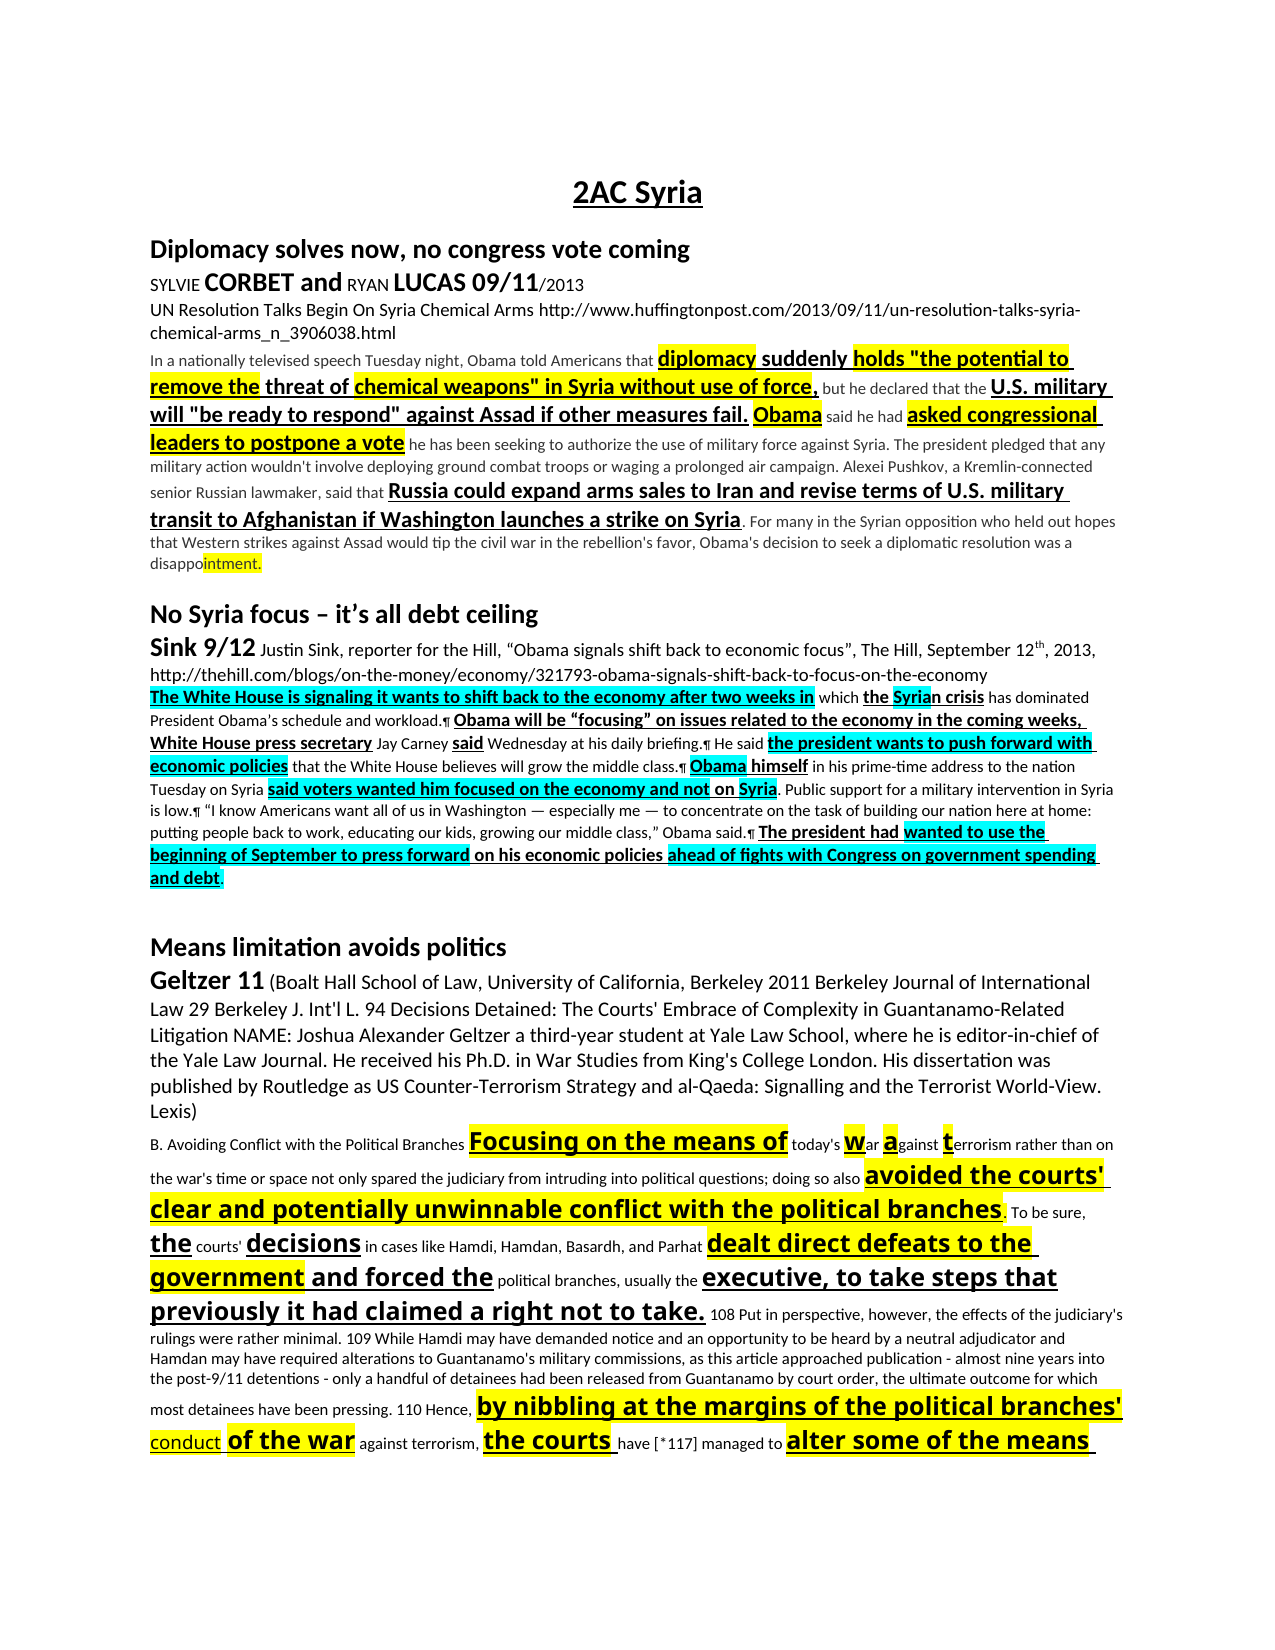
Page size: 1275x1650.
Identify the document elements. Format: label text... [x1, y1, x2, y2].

text The White House is signaling it wants to shift back to the economy after two weeks in which the Syrian crisis has dominated President Obama’s schedule and workload.¶ Obama will be “focusing” on issues related to the economy in the coming weeks, White House press secretary Jay Carney said Wednesday at his daily briefing.¶ He said the president wants to push forward with economic policies that the White House believes will grow the middle class.¶ Obama himself in his prime-time address to the nation Tuesday on Syria said voters wanted him focused on the economy and not on Syria. Public support for a military intervention in Syria is low.¶ “I know Americans want all of us in Washington — especially me — to concentrate on the task of building our nation here at home: putting people back to work, educating our kids, growing our middle class,” Obama said.¶ The president had wanted to use the beginning of September to press forward on his economic policies ahead of fights with Congress on government spending and debt. [150, 686, 1125, 889]
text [150, 1124, 1125, 1457]
text Geltzer 11 (Boalt Hall School of Law, University of California, Berkeley 2011 Berkeley Journal of International Law 29 Berkeley J. Int'l L. 94 Decisions Detained: The Courts' Embrace of Complexity in Guantanamo-Related Litigation NAME: Joshua Alexander Geltzer a third-year student at Yale Law School, where he is editor-in-chief of the Yale Law Journal. He received his Ph.D. in War Studies from King's College London. His dissertation was published by Routledge as US Counter-Terrorism Strategy and al-Qaeda: Signalling and the Terrorist World-View. Lexis) [150, 963, 1125, 1124]
subtitle Diplomacy solves now, no congress vote coming [150, 232, 1125, 265]
text SYLVIE CORBET and RYAN LUCAS 09/11/2013 UN Resolution Talks Begin On Syria Chemical Arms http://www.huffingtonpost.com/2013/09/11/un-resolution-talks-syria-chemical-arms_n_3906038.html [150, 265, 1125, 344]
text Sink 9/12 Justin Sink, reporter for the Hill, “Obama signals shift back to economic focus”, The Hill, September 12th, 2013, http://thehill.com/blogs/on-the-money/economy/321793-obama-signals-shift-back-to-focus-on-the-economy [150, 630, 1125, 686]
text In a nationally televised speech Tuesday night, Obama told Americans that diplomacy suddenly holds "the potential to remove the threat of chemical weapons" in Syria without use of force, but he declared that the U.S. military will "be ready to respond" against Assad if other measures fail. Obama said he had asked congressional leaders to postpone a vote he has been seeking to authorize the use of military force against Syria. The president pledged that any military action wouldn't involve deploying ground combat troops or waging a prolonged air campaign. Alexei Pushkov, a Kremlin-connected senior Russian lawmaker, said that Russia could expand arms sales to Iran and revise terms of U.S. military transit to Afghanistan if Washington launches a strike on Syria. For many in the Syrian opposition who held out hopes that Western strikes against Assad would tip the civil war in the rebellion's favor, Obama's decision to seek a diplomatic resolution was a disappointment. [150, 344, 1125, 573]
subtitle No Syria focus – it’s all debt ceiling [150, 597, 1125, 630]
subtitle 2AC Syria [150, 171, 1125, 212]
subtitle Means limitation avoids politics [150, 931, 1125, 963]
